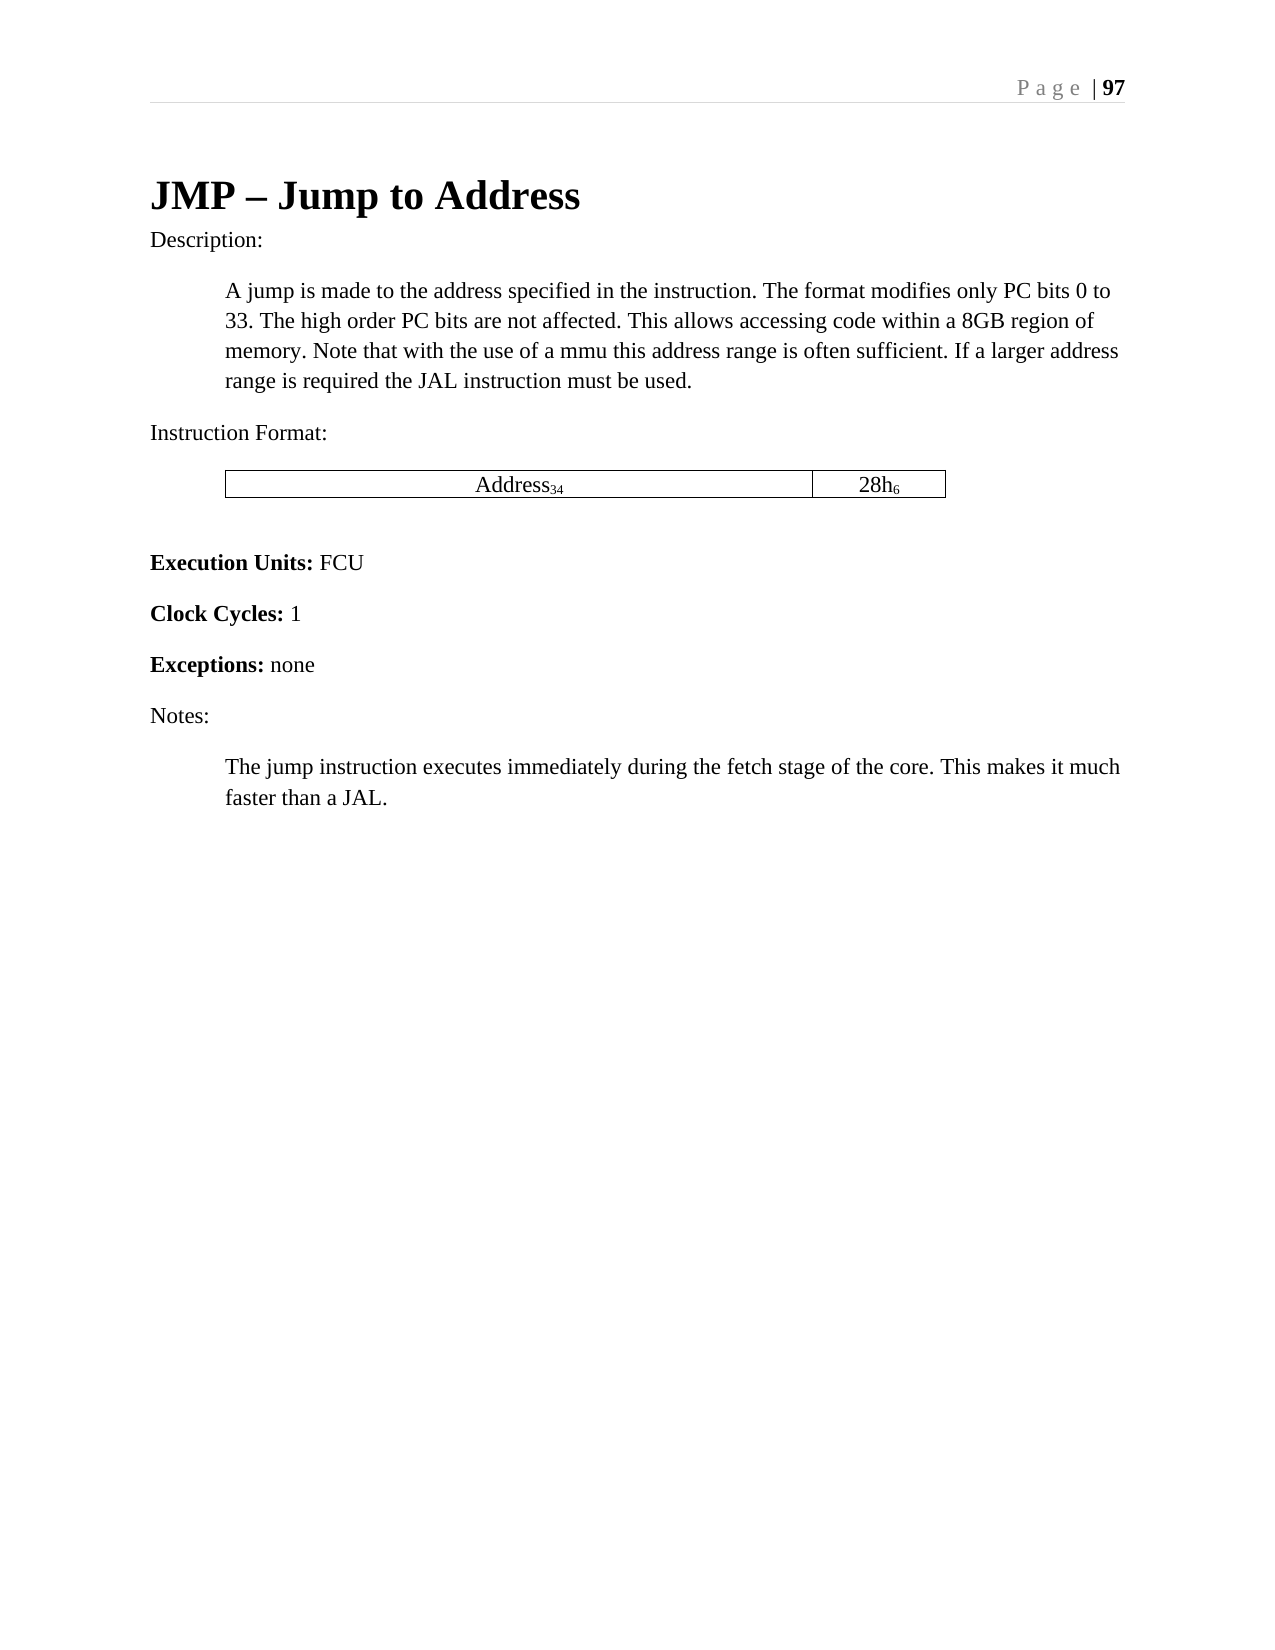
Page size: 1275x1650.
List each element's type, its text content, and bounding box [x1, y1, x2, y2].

text Description: [150, 226, 1125, 252]
subtitle JMP – Jump to Address [150, 171, 1125, 219]
text Exceptions: none [150, 651, 1125, 678]
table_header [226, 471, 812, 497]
text The jump instruction executes immediately during the fetch stage of the core. This makes it much faster than a JAL. [225, 753, 1125, 810]
text A jump is made to the address specified in the instruction. The format modifies only PC bits 0 to 33. The high order PC bits are not affected. This allows accessing code within a 8GB region of memory. Note that with the use of a mmu this address range is often sufficient. If a larger address range is required the JAL instruction must be used. [225, 277, 1125, 394]
text Execution Units: FCU [150, 549, 1125, 576]
text Clock Cycles: 1 [150, 600, 1125, 627]
text Notes: [150, 702, 1125, 729]
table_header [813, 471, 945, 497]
text Instruction Format: [150, 419, 1125, 445]
